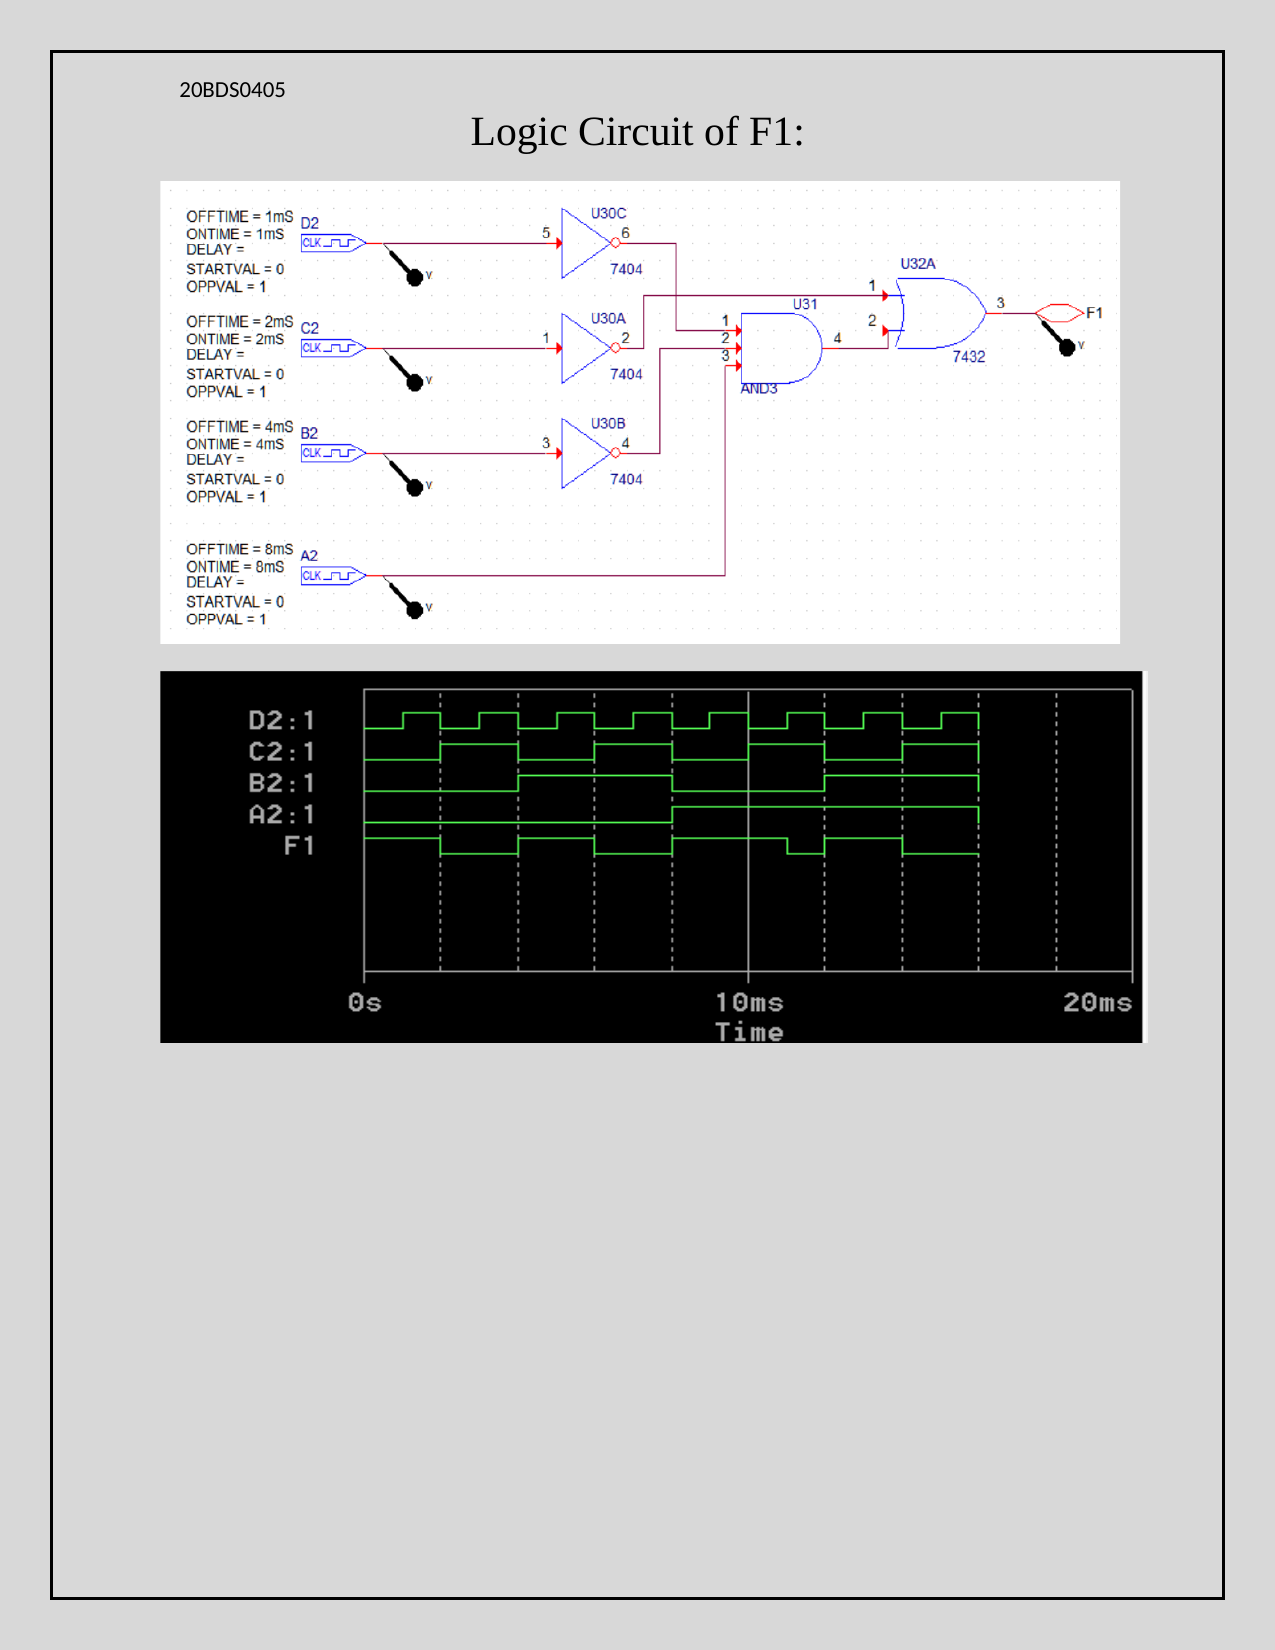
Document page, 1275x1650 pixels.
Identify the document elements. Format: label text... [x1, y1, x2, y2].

text Logic Circuit of F1: [179, 106, 1096, 154]
picture [160, 181, 1121, 644]
picture [160, 671, 1148, 1043]
